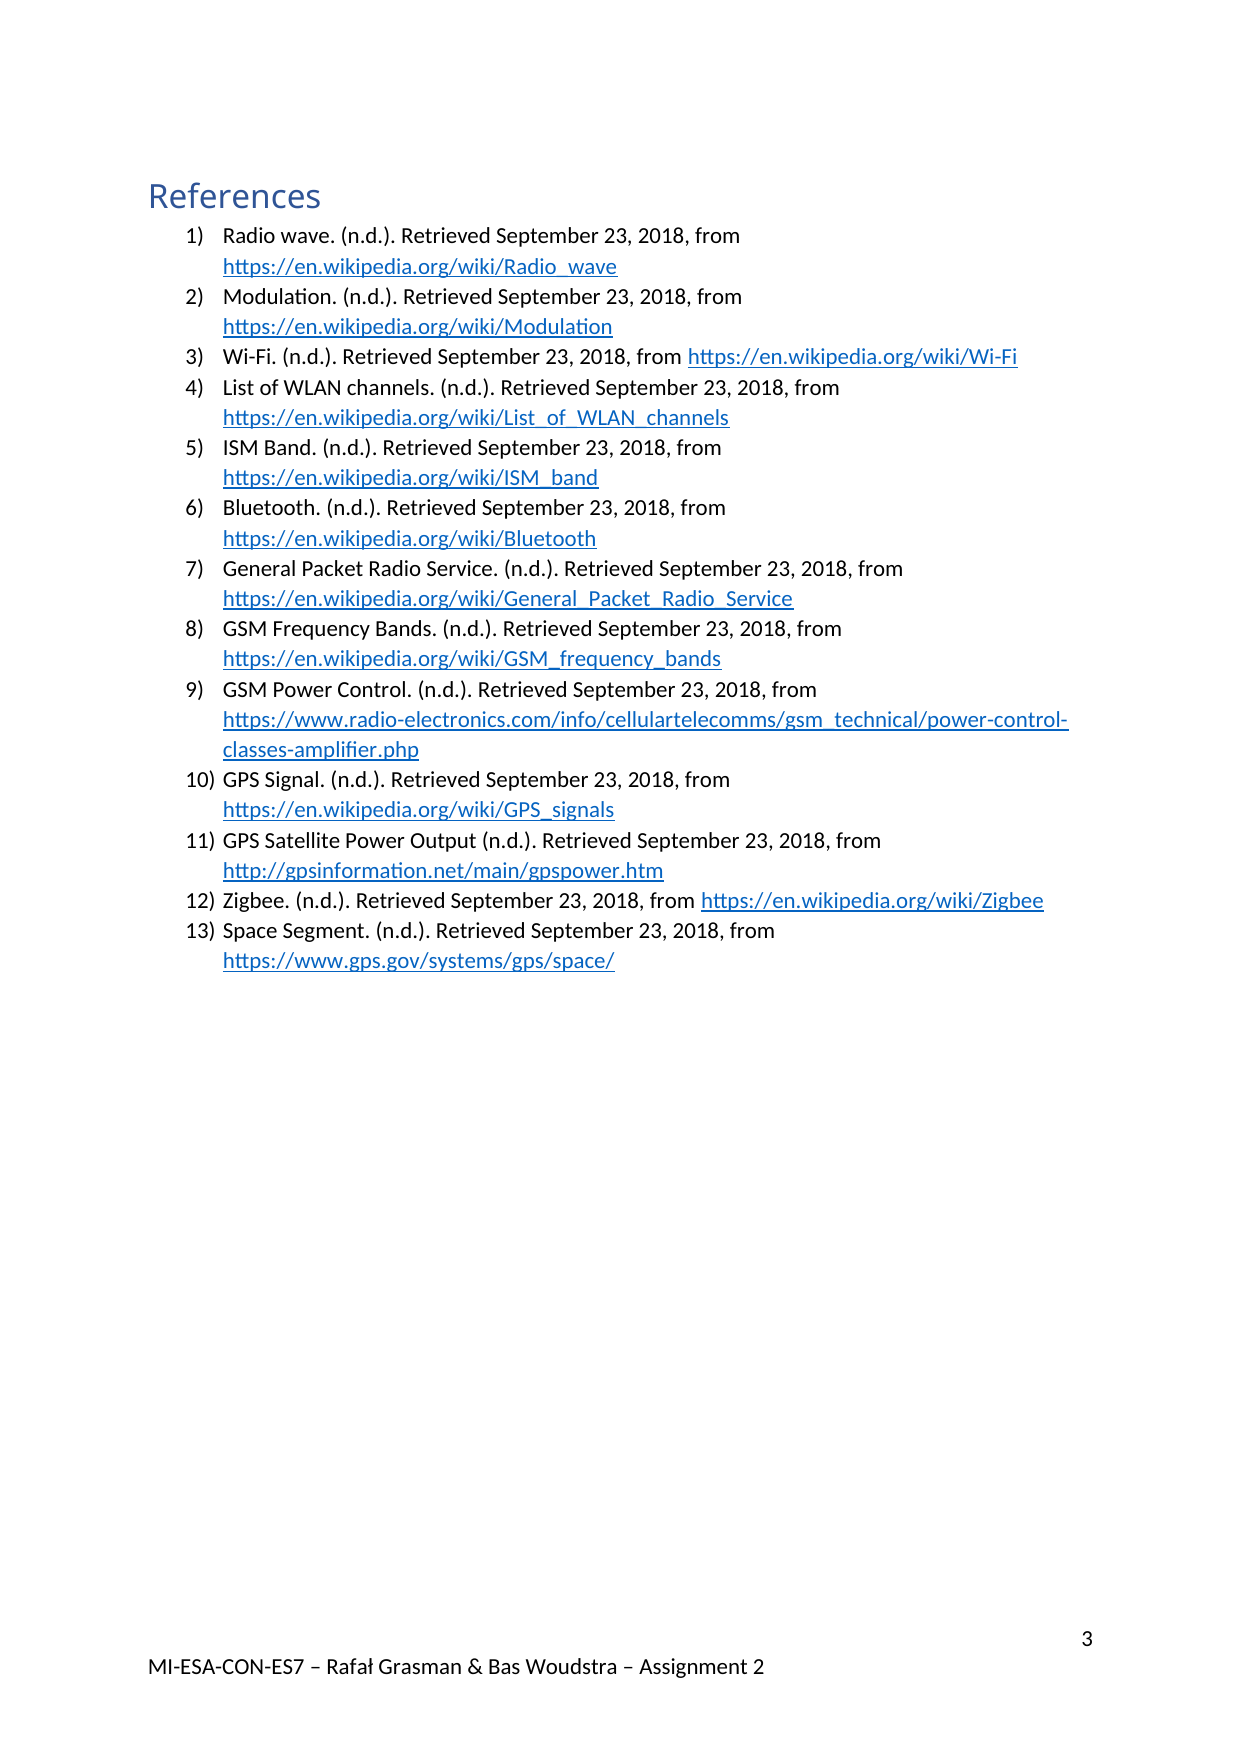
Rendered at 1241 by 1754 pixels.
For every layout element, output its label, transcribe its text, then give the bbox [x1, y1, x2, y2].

list ISM Band. (n.d.). Retrieved September 23, 2018, from https://en.wikipedia.org/wiki/ISM_band [185, 433, 1093, 491]
list Bluetooth. (n.d.). Retrieved September 23, 2018, from https://en.wikipedia.org/wiki/Bluetooth [185, 493, 1093, 552]
list GPS Signal. (n.d.). Retrieved September 23, 2018, from https://en.wikipedia.org/wiki/GPS_signals [185, 765, 1093, 823]
list Modulation. (n.d.). Retrieved September 23, 2018, from https://en.wikipedia.org/wiki/Modulation [185, 282, 1093, 340]
list GSM Frequency Bands. (n.d.). Retrieved September 23, 2018, from https://en.wikipedia.org/wiki/GSM_frequency_bands [185, 614, 1093, 672]
list Radio wave. (n.d.). Retrieved September 23, 2018, from https://en.wikipedia.org/wiki/Radio_wave [185, 222, 1093, 280]
list Space Segment. (n.d.). Retrieved September 23, 2018, from https://www.gps.gov/systems/gps/space/ [185, 916, 1093, 974]
list Wi-Fi. (n.d.). Retrieved September 23, 2018, from https://en.wikipedia.org/wiki/Wi-Fi [185, 342, 1093, 370]
list List of WLAN channels. (n.d.). Retrieved September 23, 2018, from https://en.wikipedia.org/wiki/List_of_WLAN_channels [185, 373, 1093, 431]
subtitle References [148, 173, 1093, 218]
list General Packet Radio Service. (n.d.). Retrieved September 23, 2018, from https://en.wikipedia.org/wiki/General_Packet_Radio_Service [185, 554, 1093, 612]
list Zigbee. (n.d.). Retrieved September 23, 2018, from https://en.wikipedia.org/wiki/Zigbee [185, 886, 1093, 914]
list GSM Power Control. (n.d.). Retrieved September 23, 2018, from https://www.radio-electronics.com/info/cellulartelecomms/gsm_technical/power-control-classes-amplifier.php [185, 675, 1093, 763]
list GPS Satellite Power Output (n.d.). Retrieved September 23, 2018, from http://gpsinformation.net/main/gpspower.htm [185, 826, 1093, 884]
